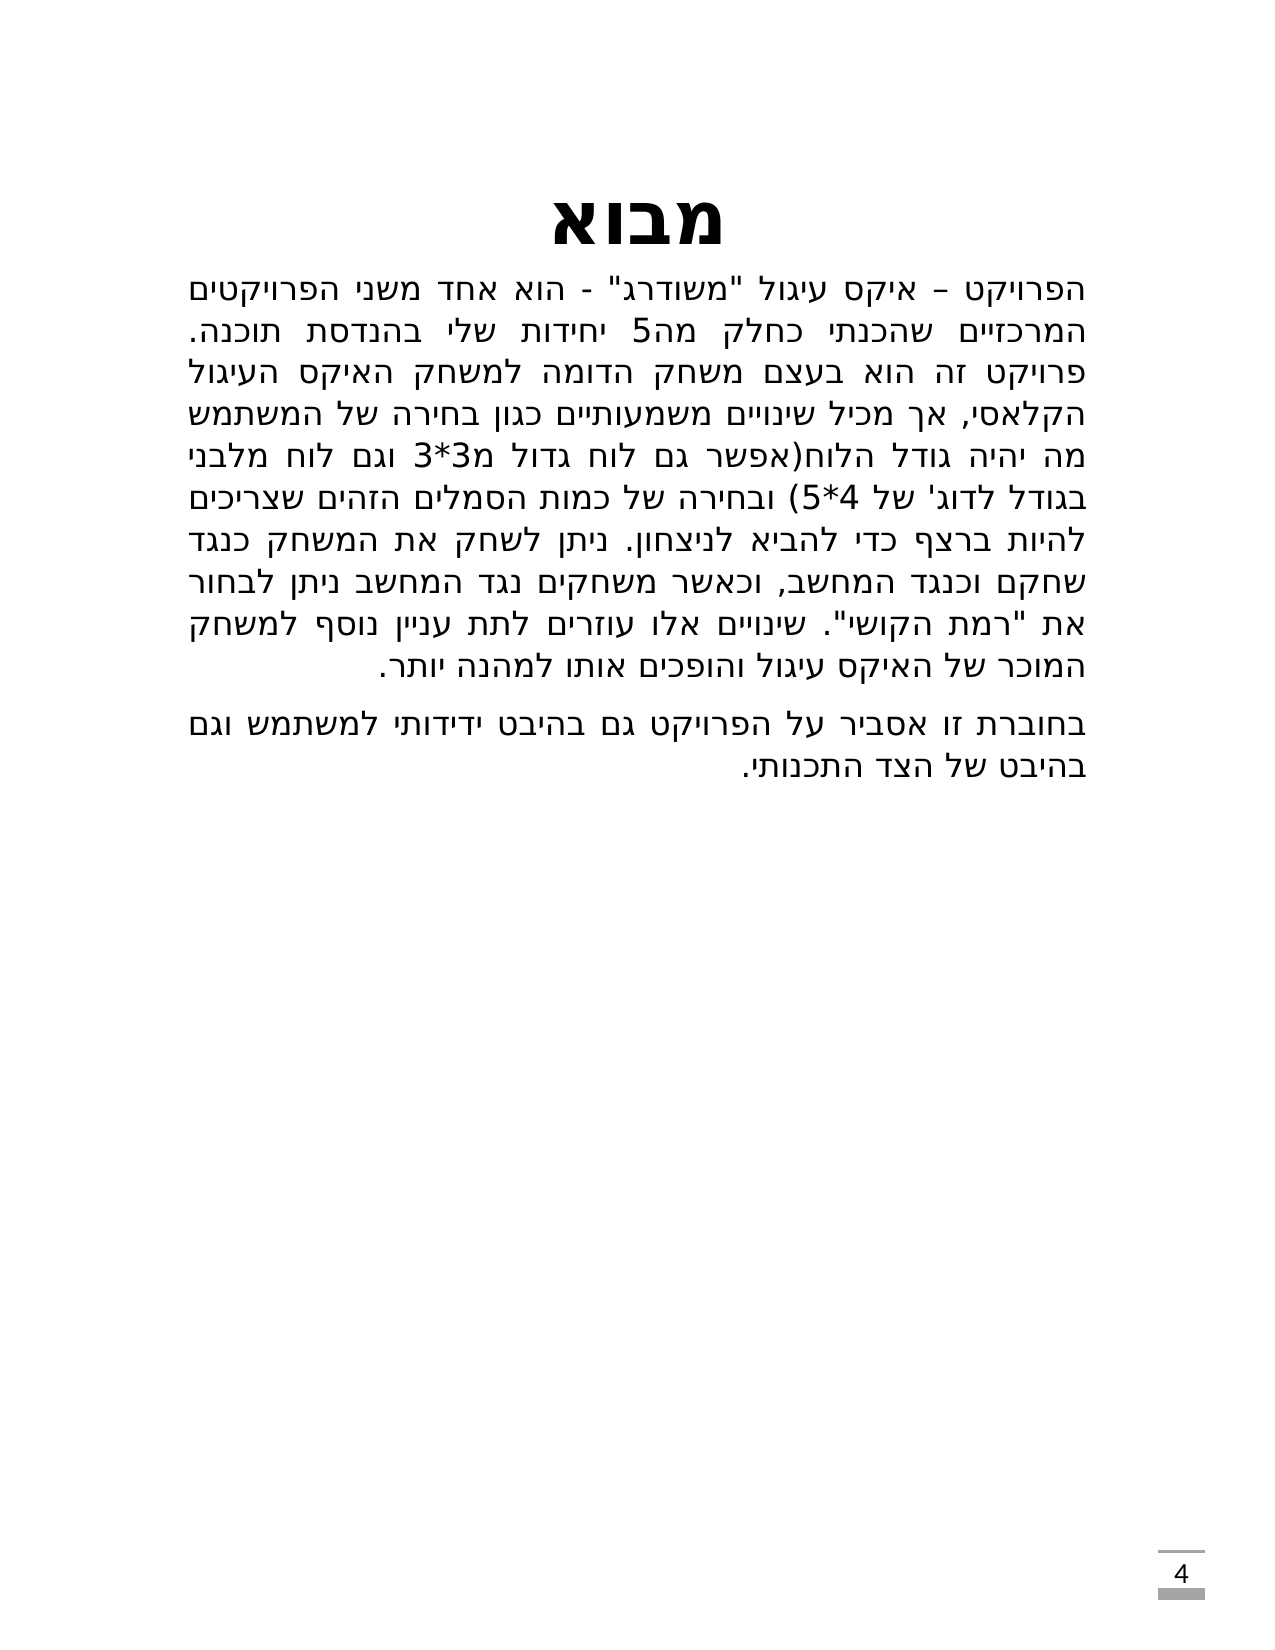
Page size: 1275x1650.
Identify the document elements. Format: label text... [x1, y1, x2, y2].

text בחוברת זו אסביר על הפרויקט גם בהיבט ידידותי למשתמש וגם בהיבט של הצד התכנותי. [187, 705, 1087, 785]
text מבוא [187, 175, 1087, 262]
text הפרויקט – איקס עיגול "משודרג" - הוא אחד משני הפרויקטים המרכזיים שהכנתי כחלק מה5 יחידות שלי בהנדסת תוכנה. פרויקט זה הוא בעצם משחק הדומה למשחק האיקס העיגול הקלאסי, אך מכיל שינויים משמעותיים כגון בחירה של המשתמש מה יהיה גודל הלוח(אפשר גם לוח גדול מ3*3 וגם לוח מלבני בגודל לדוג' של 4*5) ובחירה של כמות הסמלים הזהים שצריכים להיות ברצף כדי להביא לניצחון. ניתן לשחק את המשחק כנגד שחקם וכנגד המחשב, וכאשר משחקים נגד המחשב ניתן לבחור את "רמת הקושי". שינויים אלו עוזרים לתת עניין נוסף למשחק המוכר של האיקס עיגול והופכים אותו למהנה יותר. [187, 269, 1087, 685]
